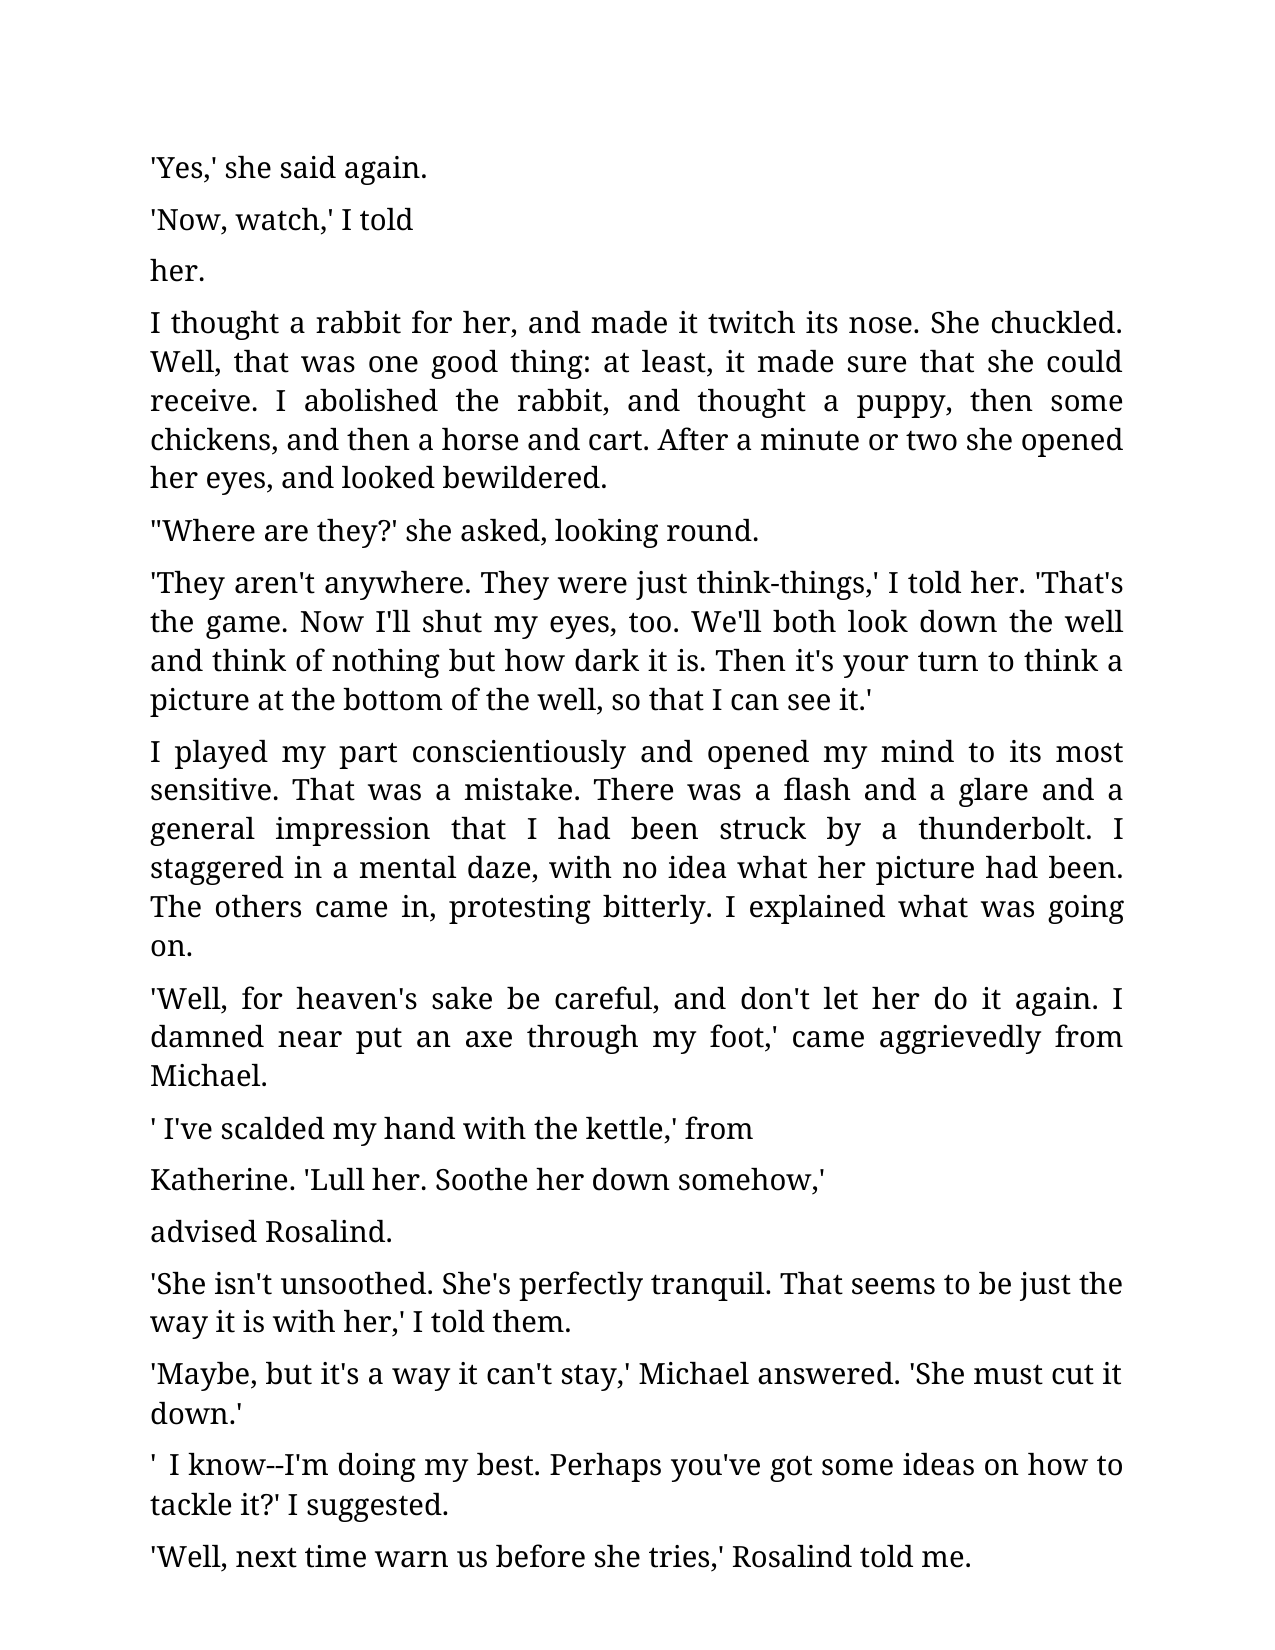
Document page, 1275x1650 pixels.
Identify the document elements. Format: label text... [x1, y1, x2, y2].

text 'Yes,' she said again. 'Now, watch,' I told her. [150, 148, 462, 290]
list I know--I'm doing my best. Perhaps you've got some ideas on how to tackle it?' I suggested. [150, 1445, 1125, 1524]
text "Where are they?' she asked, looking round. [150, 510, 1137, 550]
text 'They aren't anywhere. They were just think-things,' I told her. 'That's the game. Now I'll shut my eyes, too. We'll both look down the well and think of nothing but how dark it is. Then it's your turn to think a picture at the bottom of the well, so that I can see it.' [150, 563, 1126, 718]
text 'Maybe, but it's a way it can't stay,' Michael answered. 'She must cut it down.' [150, 1353, 1125, 1433]
text 'Well, next time warn us before she tries,' Rosalind told me. [150, 1536, 1137, 1576]
text I played my part conscientiously and opened my mind to its most sensitive. That was a mistake. There was a flash and a glare and a general impression that I had been struck by a thunderbolt. I staggered in a mental daze, with no idea what her picture had been. The others came in, protesting bitterly. I explained what was going on. [150, 731, 1126, 965]
text I thought a rabbit for her, and made it twitch its nose. She chuckled. Well, that was one good thing: at least, it made sure that she could receive. I abolished the rabbit, and thought a puppy, then some chickens, and then a horse and cart. After a minute or two she opened her eyes, and looked bewildered. [150, 303, 1125, 497]
text 'Well, for heaven's sake be careful, and don't let her do it again. I damned near put an axe through my foot,' came aggrievedly from Michael. [150, 979, 1126, 1095]
list I've scalded my hand with the kettle,' from Katherine. 'Lull her. Soothe her down somehow,' advised Rosalind. [150, 1108, 876, 1251]
text 'She isn't unsoothed. She's perfectly tranquil. That seems to be just the way it is with her,' I told them. [150, 1263, 1125, 1341]
